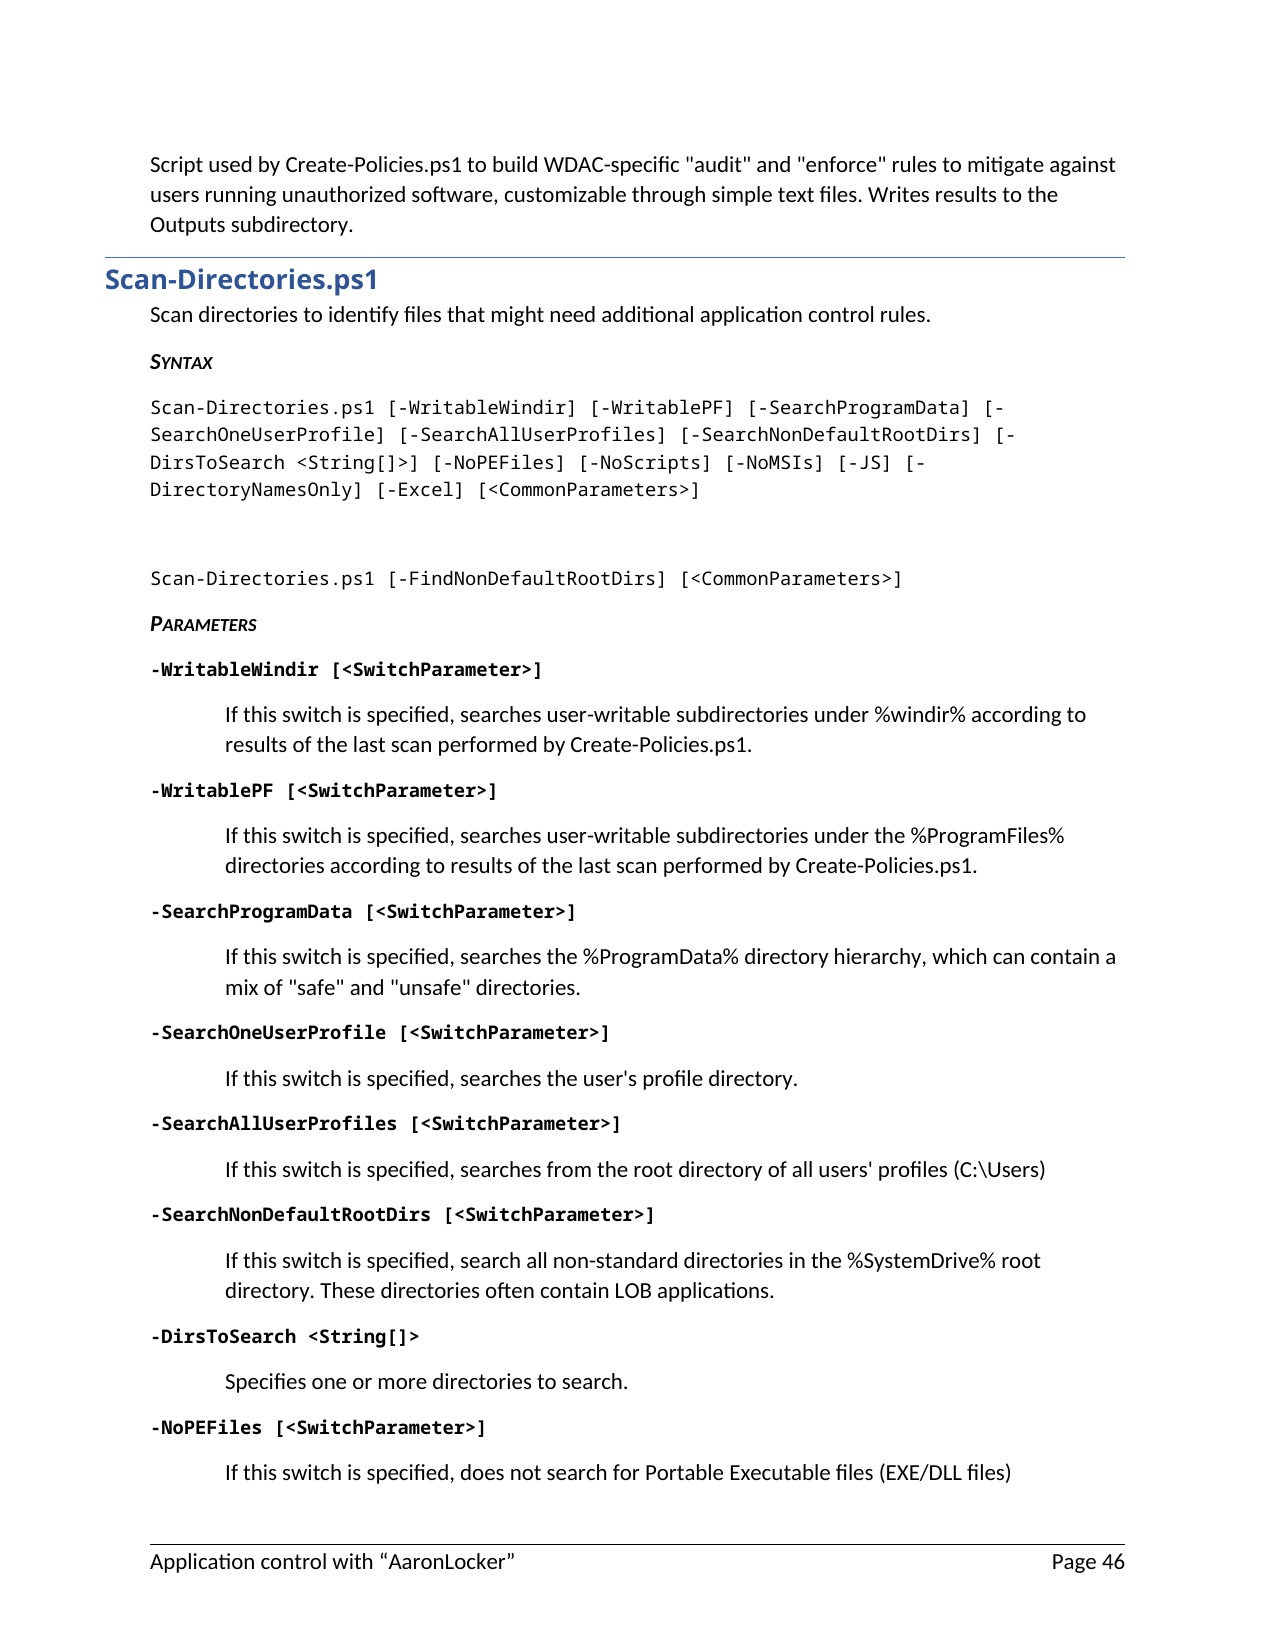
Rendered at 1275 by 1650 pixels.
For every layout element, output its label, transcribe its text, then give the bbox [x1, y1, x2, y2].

text -WritableWindir [<SwitchParameter>] [150, 656, 1125, 681]
text -SearchAllUserProfiles [<SwitchParameter>] [150, 1111, 1125, 1136]
text If this switch is specified, searches the user's profile directory. [225, 1064, 1125, 1092]
text -NoPEFiles [<SwitchParameter>] [150, 1414, 1125, 1439]
text If this switch is specified, search all non-standard directories in the %SystemDrive% root directory. These directories often contain LOB applications. [225, 1246, 1125, 1304]
text Scan-Directories.ps1 [-WritableWindir] [-WritablePF] [-SearchProgramData] [-SearchOneUserProfile] [-SearchAllUserProfiles] [-SearchNonDefaultRootDirs] [-DirsToSearch <String[]>] [-NoPEFiles] [-NoScripts] [-NoMSIs] [-JS] [-DirectoryNamesOnly] [-Excel] [<CommonParameters>] [150, 394, 1125, 502]
text -SearchProgramData [<SwitchParameter>] [150, 898, 1125, 924]
text Scan-Directories.ps1 [-FindNonDefaultRootDirs] [<CommonParameters>] [150, 565, 1125, 590]
text -SearchNonDefaultRootDirs [<SwitchParameter>] [150, 1202, 1125, 1227]
text -SearchOneUserProfile [<SwitchParameter>] [150, 1019, 1125, 1045]
text If this switch is specified, searches the %ProgramData% directory hierarchy, which can contain a mix of "safe" and "unsafe" directories. [225, 942, 1125, 1001]
subtitle Scan-Directories.ps1 [105, 258, 1125, 297]
text -DirsToSearch <String[]> [150, 1323, 1125, 1348]
text Specifies one or more directories to search. [225, 1367, 1125, 1395]
text If this switch is specified, searches user-writable subdirectories under the %ProgramFiles% directories according to results of the last scan performed by Create-Policies.ps1. [225, 821, 1125, 879]
text Scan directories to identify files that might need additional application control rules. [150, 300, 1125, 328]
text If this switch is specified, searches from the root directory of all users' profiles (C:\Users) [225, 1155, 1125, 1183]
text If this switch is specified, does not search for Portable Executable files (EXE/DLL files) [225, 1458, 1125, 1486]
text -WritablePF [<SwitchParameter>] [150, 777, 1125, 803]
text Parameters [150, 609, 1125, 637]
text If this switch is specified, searches user-writable subdirectories under %windir% according to results of the last scan performed by Create-Policies.ps1. [225, 700, 1125, 758]
text Syntax [150, 347, 1125, 375]
text Script used by Create-Policies.ps1 to build WDAC-specific "audit" and "enforce" rules to mitigate against users running unauthorized software, customizable through simple text files. Writes results to the Outputs subdirectory. [150, 150, 1125, 238]
